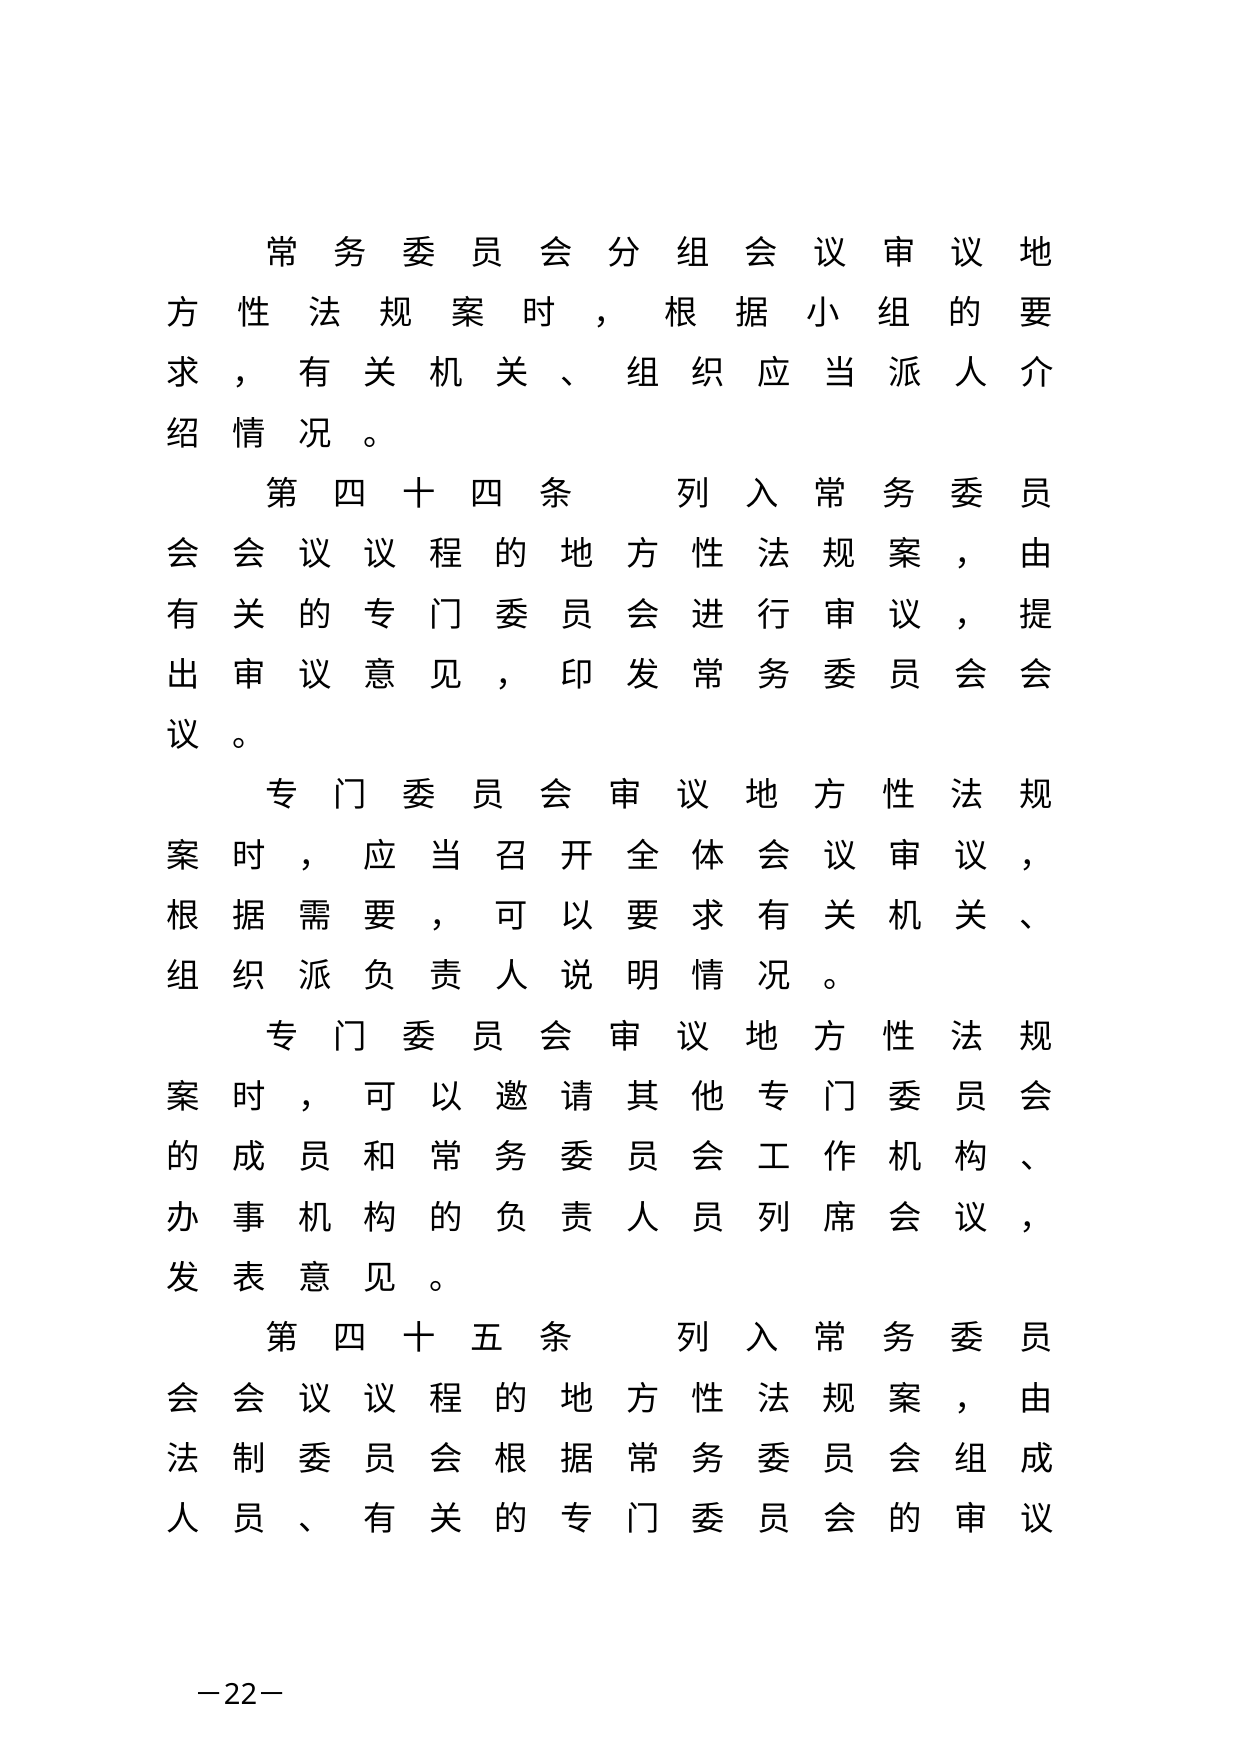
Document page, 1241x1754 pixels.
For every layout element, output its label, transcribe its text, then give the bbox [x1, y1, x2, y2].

text 第四十四条 列入常务委员会会议议程的地方性法规案，由有关的专门委员会进行审议，提出审议意见，印发常务委员会会议。 [167, 461, 1085, 762]
text 专门委员会审议地方性法规案时，可以邀请其他专门委员会的成员和常务委员会工作机构、办事机构的负责人员列席会议，发表意见。 [167, 1003, 1085, 1305]
text 专门委员会审议地方性法规案时，应当召开全体会议审议，根据需要，可以要求有关机关、组织派负责人说明情况。 [167, 762, 1085, 1003]
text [167, 1305, 1085, 1546]
text 常务委员会分组会议审议地方性法规案时，根据小组的要求，有关机关、组织应当派人介绍情况。 [167, 219, 1085, 461]
